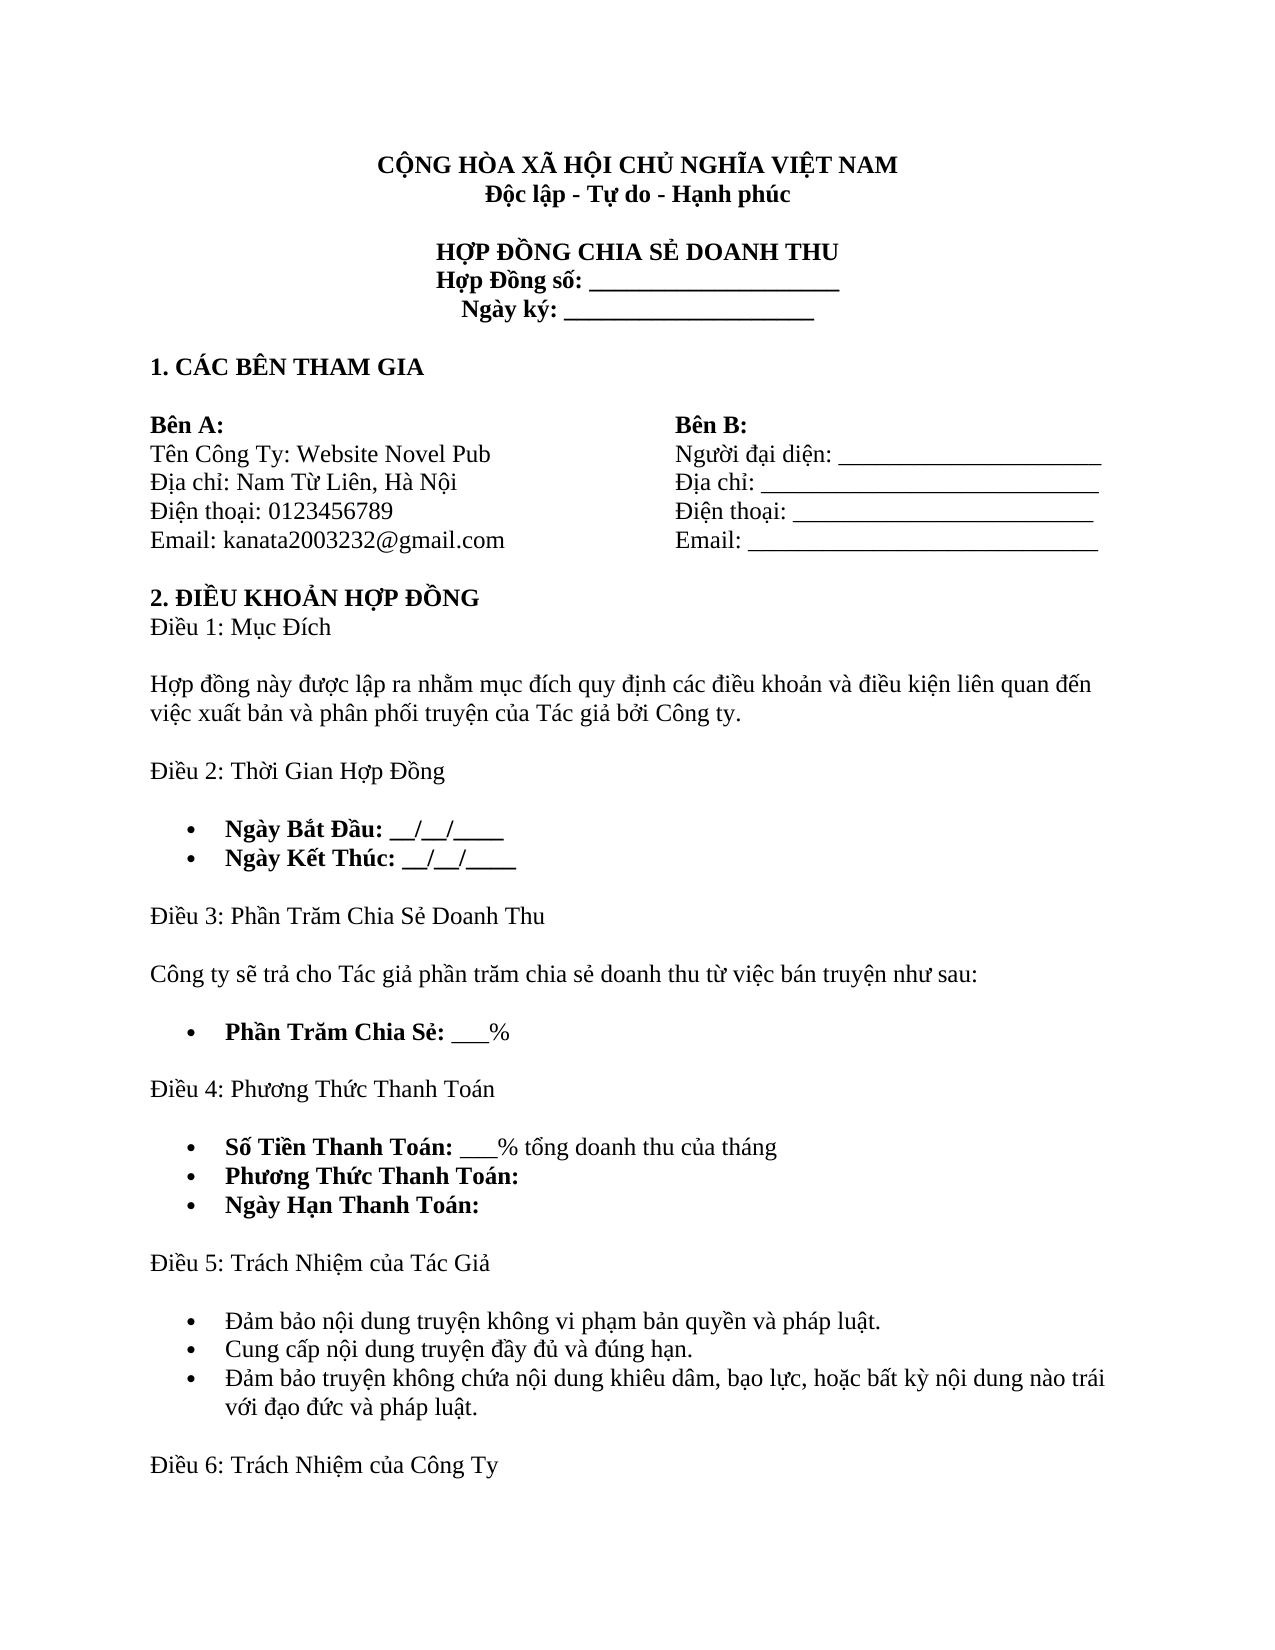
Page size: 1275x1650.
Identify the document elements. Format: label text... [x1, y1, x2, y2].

list Đảm bảo truyện không chứa nội dung khiêu dâm, bạo lực, hoặc bất kỳ nội dung nào trái với đạo đức và pháp luật. [187, 1363, 1125, 1421]
text Hợp đồng này được lập ra nhằm mục đích quy định các điều khoản và điều kiện liên quan đến việc xuất bản và phân phối truyện của Tác giả bởi Công ty. [150, 669, 1125, 727]
text Công ty sẽ trả cho Tác giả phần trăm chia sẻ doanh thu từ việc bán truyện như sau: [150, 959, 1125, 987]
text Điều 6: Trách Nhiệm của Công Ty [150, 1450, 1125, 1479]
text HỢP ĐỒNG CHIA SẺ DOANH THU Hợp Đồng số: ____________________ Ngày ký: ____________________ [150, 237, 1125, 323]
text Điều 2: Thời Gian Hợp Đồng [150, 756, 1125, 785]
text Điều 5: Trách Nhiệm của Tác Giả [150, 1248, 1125, 1277]
list Số Tiền Thanh Toán: ___% tổng doanh thu của tháng [187, 1132, 1125, 1161]
list Đảm bảo nội dung truyện không vi phạm bản quyền và pháp luật. [187, 1306, 1125, 1334]
list Ngày Hạn Thanh Toán: [187, 1190, 1125, 1219]
text Bên B: Người đại diện: _____________________ Địa chỉ: ___________________________ Điện thoại: ________________________ Email: ____________________________ [675, 410, 1125, 554]
text CỘNG HÒA XÃ HỘI CHỦ NGHĨA VIỆT NAM Độc lập - Tự do - Hạnh phúc [150, 150, 1125, 207]
list Phần Trăm Chia Sẻ: ___% [187, 1017, 1125, 1045]
text Điều 3: Phần Trăm Chia Sẻ Doanh Thu [150, 901, 1125, 929]
text 2. ĐIỀU KHOẢN HỢP ĐỒNG Điều 1: Mục Đích [150, 583, 1125, 640]
list Cung cấp nội dung truyện đầy đủ và đúng hạn. [187, 1334, 1125, 1363]
text 1. CÁC BÊN THAM GIA [150, 352, 1125, 381]
text Bên A: Tên Công Ty: Website Novel Pub Địa chỉ: Nam Từ Liên, Hà Nội Điện thoại: 0123456789 Email: kanata2003232@gmail.com [150, 410, 600, 554]
list Ngày Bắt Đầu: __/__/____ [187, 814, 1125, 843]
text Điều 4: Phương Thức Thanh Toán [150, 1074, 1125, 1103]
list Phương Thức Thanh Toán: [187, 1161, 1125, 1190]
list Ngày Kết Thúc: __/__/____ [187, 843, 1125, 872]
